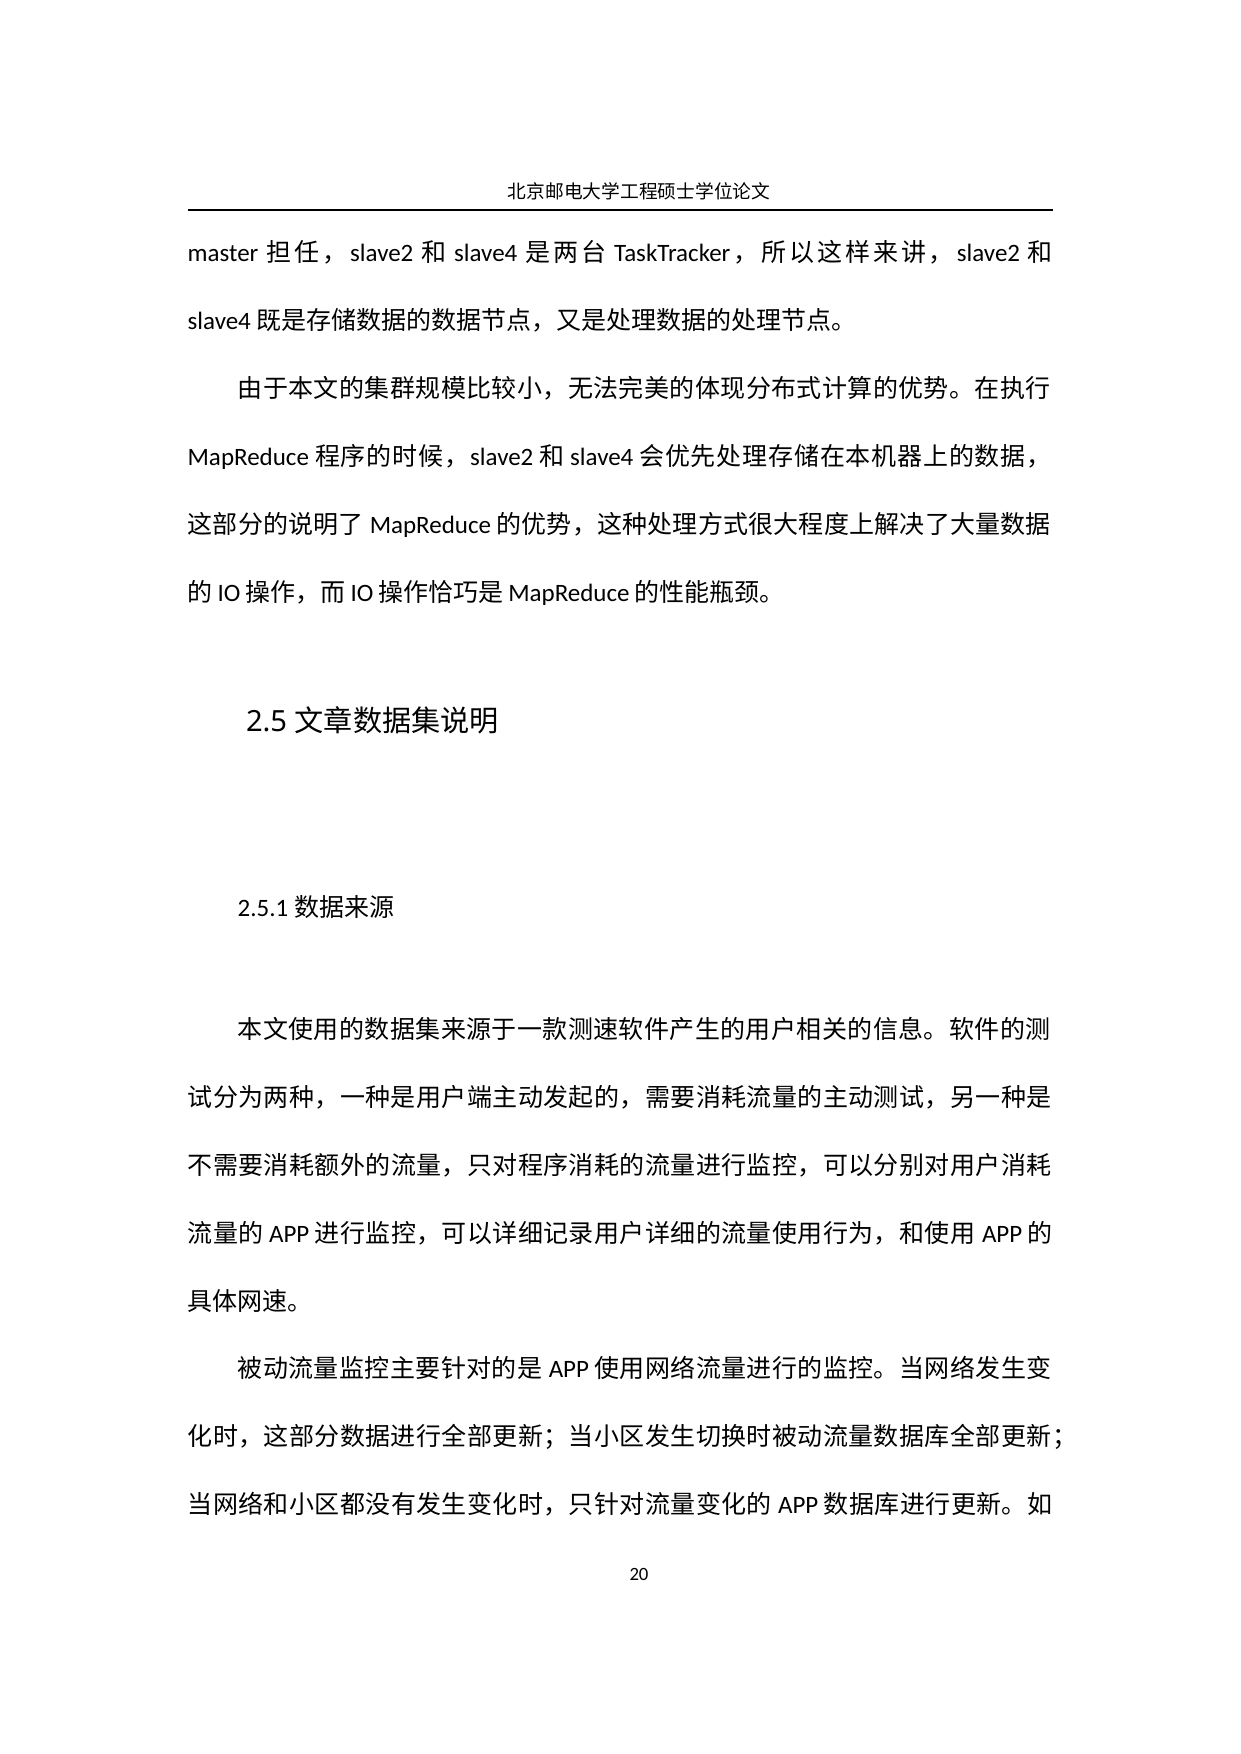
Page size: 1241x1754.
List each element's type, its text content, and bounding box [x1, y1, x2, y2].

text 本文使用的数据集来源于一款测速软件产生的用户相关的信息。软件的测试分为两种，一种是用户端主动发起的，需要消耗流量的主动测试，另一种是不需要消耗额外的流量，只对程序消耗的流量进行监控，可以分别对用户消耗流量的APP进行监控，可以详细记录用户详细的流量使用行为，和使用APP的具体网速。 [187, 993, 1053, 1333]
subtitle 2.5.1 数据来源 [187, 872, 1053, 940]
text 被动流量监控主要针对的是APP使用网络流量进行的监控。当网络发生变化时，这部分数据进行全部更新；当小区发生切换时被动流量数据库全部更新；当网络和小区都没有发生变化时，只针对流量变化的APP数据库进行更新。如图 2 - 5所示 [187, 1333, 1053, 1537]
text MapReduce框架由JobTracker和TaskTracker组成，在本集群中JobTracker由master担任，slave2和slave4是两台TaskTracker，所以这样来讲，slave2和slave4既是存储数据的数据节点，又是处理数据的处理节点。 [187, 217, 1053, 352]
subtitle 2.5 文章数据集说明 [187, 685, 1053, 753]
text 由于本文的集群规模比较小，无法完美的体现分布式计算的优势。在执行MapReduce程序的时候，slave2和slave4会优先处理存储在本机器上的数据，这部分的说明了MapReduce的优势，这种处理方式很大程度上解决了大量数据的IO操作，而IO操作恰巧是MapReduce的性能瓶颈。 [187, 352, 1053, 624]
